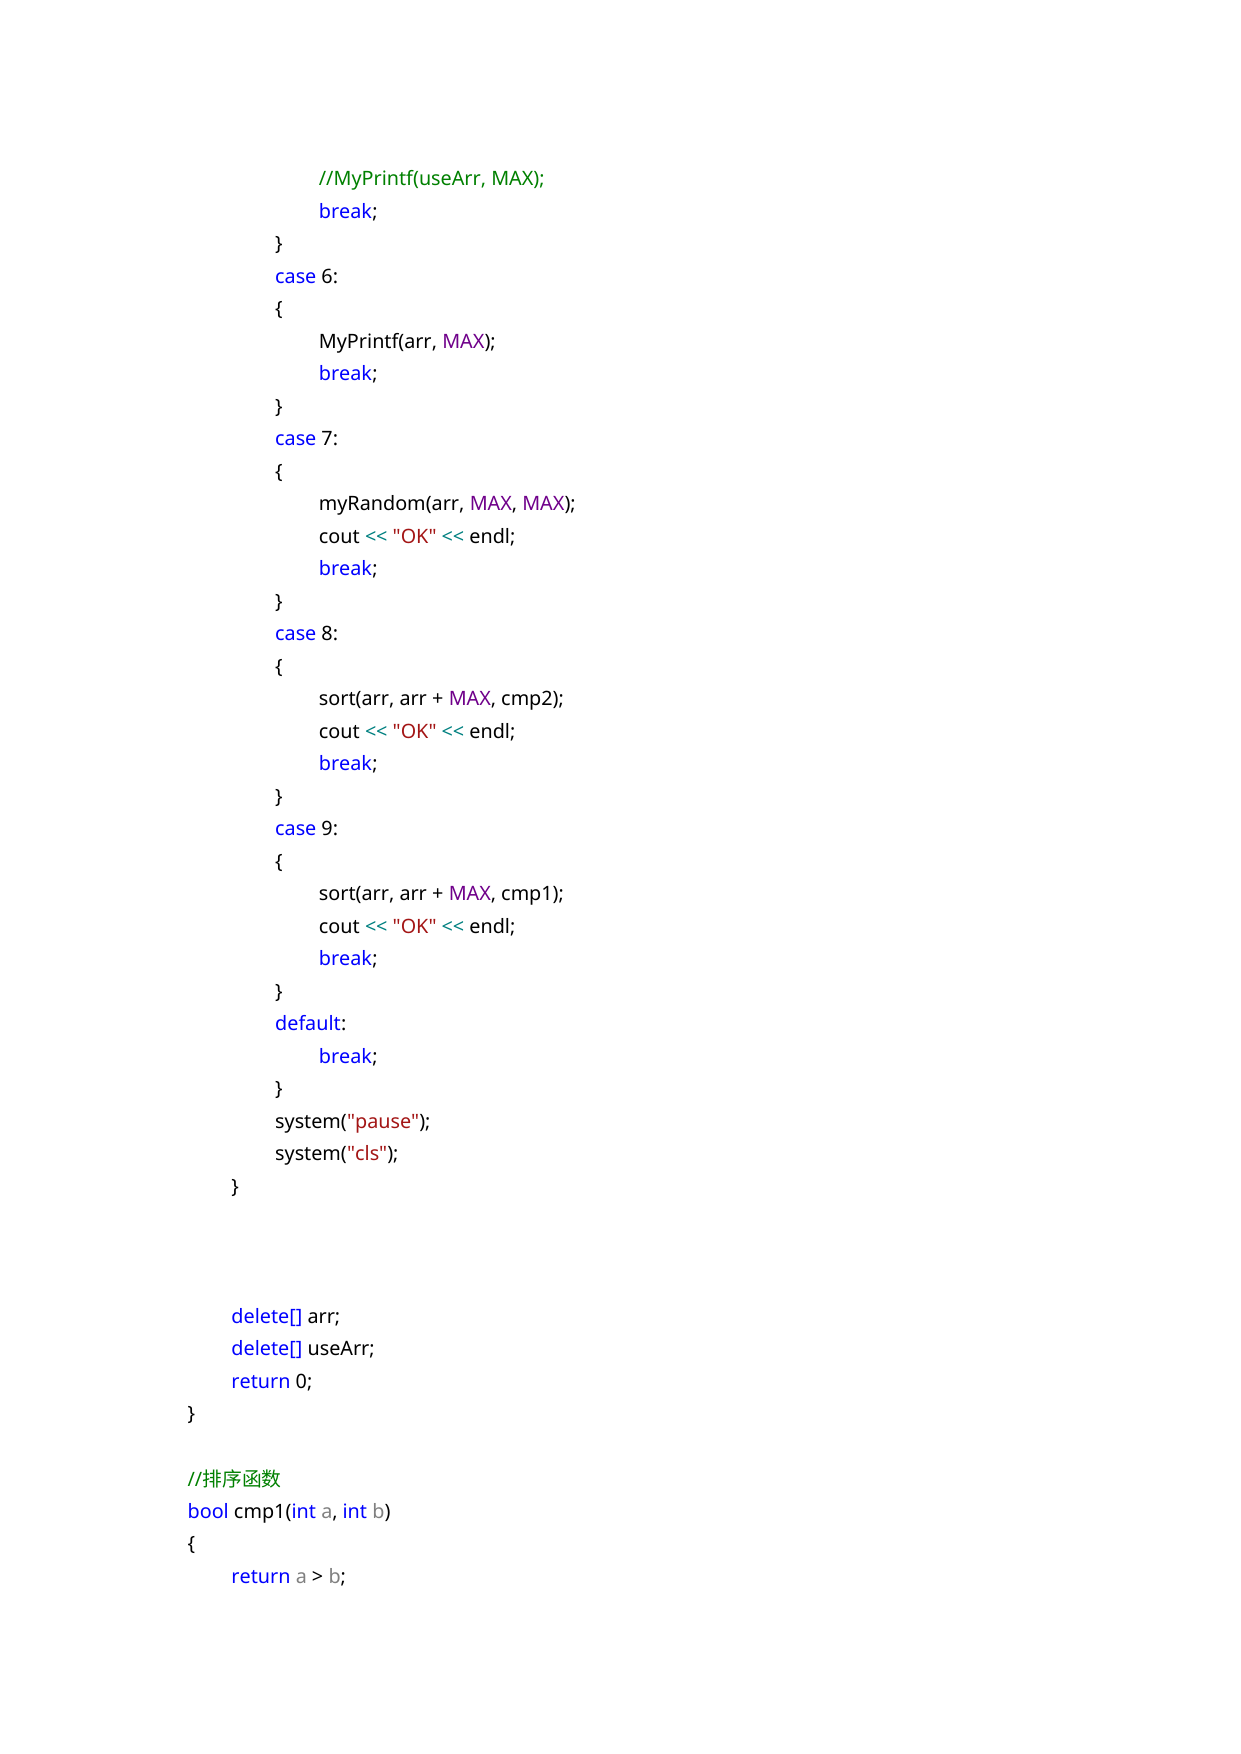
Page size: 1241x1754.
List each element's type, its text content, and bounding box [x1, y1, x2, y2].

text return a > b; [187, 1559, 1053, 1592]
text { [187, 649, 1053, 682]
text return 0; [187, 1364, 1053, 1397]
text system("cls"); [187, 1137, 1053, 1169]
text break; [187, 357, 1053, 389]
text } [187, 389, 1053, 422]
text delete[] arr; [187, 1299, 1053, 1332]
text case 8: [187, 617, 1053, 649]
text delete[] useArr; [187, 1332, 1053, 1364]
text //MyPrintf(useArr, MAX); [187, 162, 1053, 194]
text myRandom(arr, MAX, MAX); [187, 487, 1053, 519]
text sort(arr, arr + MAX, cmp1); [187, 877, 1053, 909]
text sort(arr, arr + MAX, cmp2); [187, 682, 1053, 714]
text { [187, 1527, 1053, 1559]
text system("pause"); [187, 1104, 1053, 1137]
text } [187, 227, 1053, 259]
text cout << "OK" << endl; [187, 909, 1053, 942]
text break; [187, 747, 1053, 779]
text MyPrintf(arr, MAX); [187, 324, 1053, 357]
text { [187, 292, 1053, 324]
text } [187, 1169, 1053, 1202]
text } [187, 1397, 1053, 1429]
text break; [187, 1039, 1053, 1072]
text break; [187, 552, 1053, 584]
text case 7: [187, 422, 1053, 454]
text } [187, 584, 1053, 617]
text break; [187, 942, 1053, 974]
text break; [187, 194, 1053, 227]
text case 9: [187, 812, 1053, 844]
text bool cmp1(int a, int b) [187, 1494, 1053, 1527]
text case 6: [187, 259, 1053, 292]
text } [187, 1072, 1053, 1104]
text //排序函数 [187, 1462, 1053, 1494]
text { [187, 454, 1053, 487]
text cout << "OK" << endl; [187, 714, 1053, 747]
text } [187, 779, 1053, 812]
text cout << "OK" << endl; [187, 519, 1053, 552]
text { [187, 844, 1053, 877]
text default: [187, 1007, 1053, 1039]
text } [187, 974, 1053, 1007]
